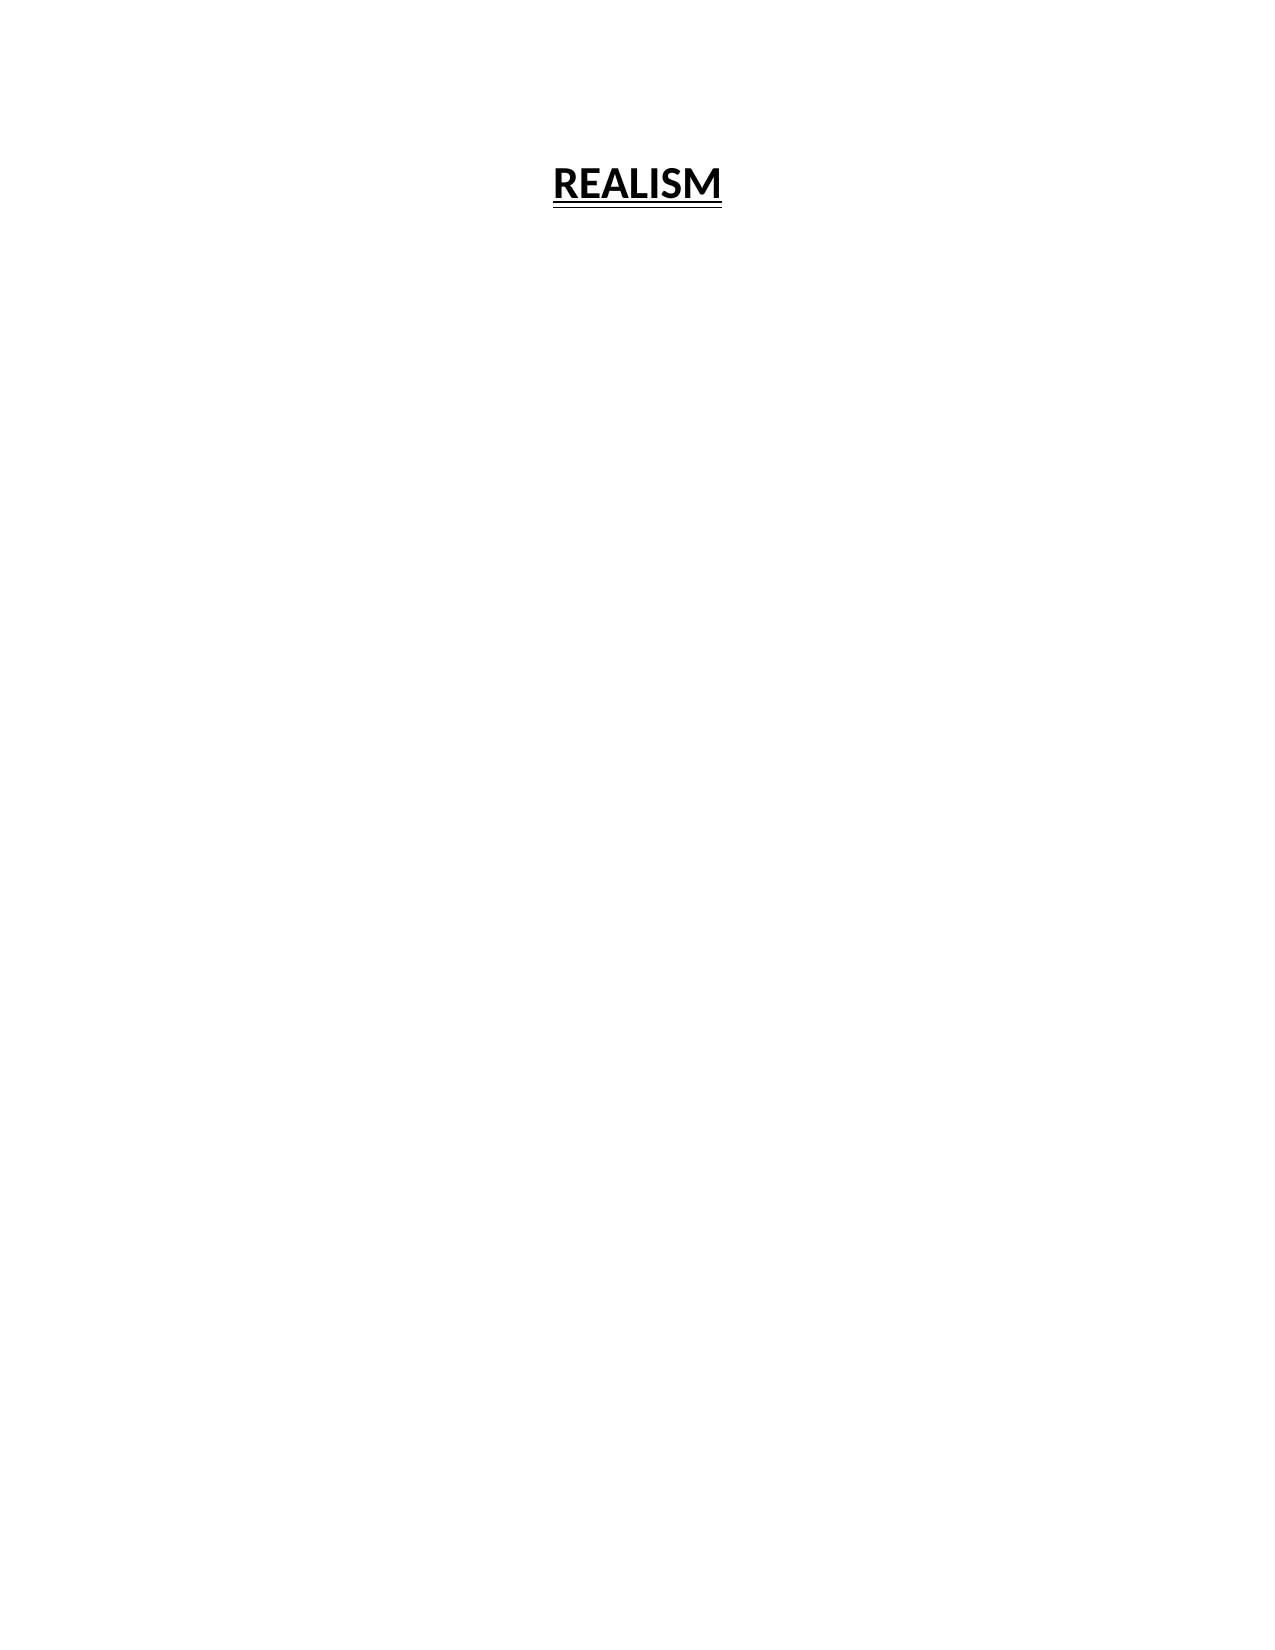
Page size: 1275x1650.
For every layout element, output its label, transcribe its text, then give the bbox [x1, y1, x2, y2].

subtitle REALISM [187, 154, 1087, 210]
